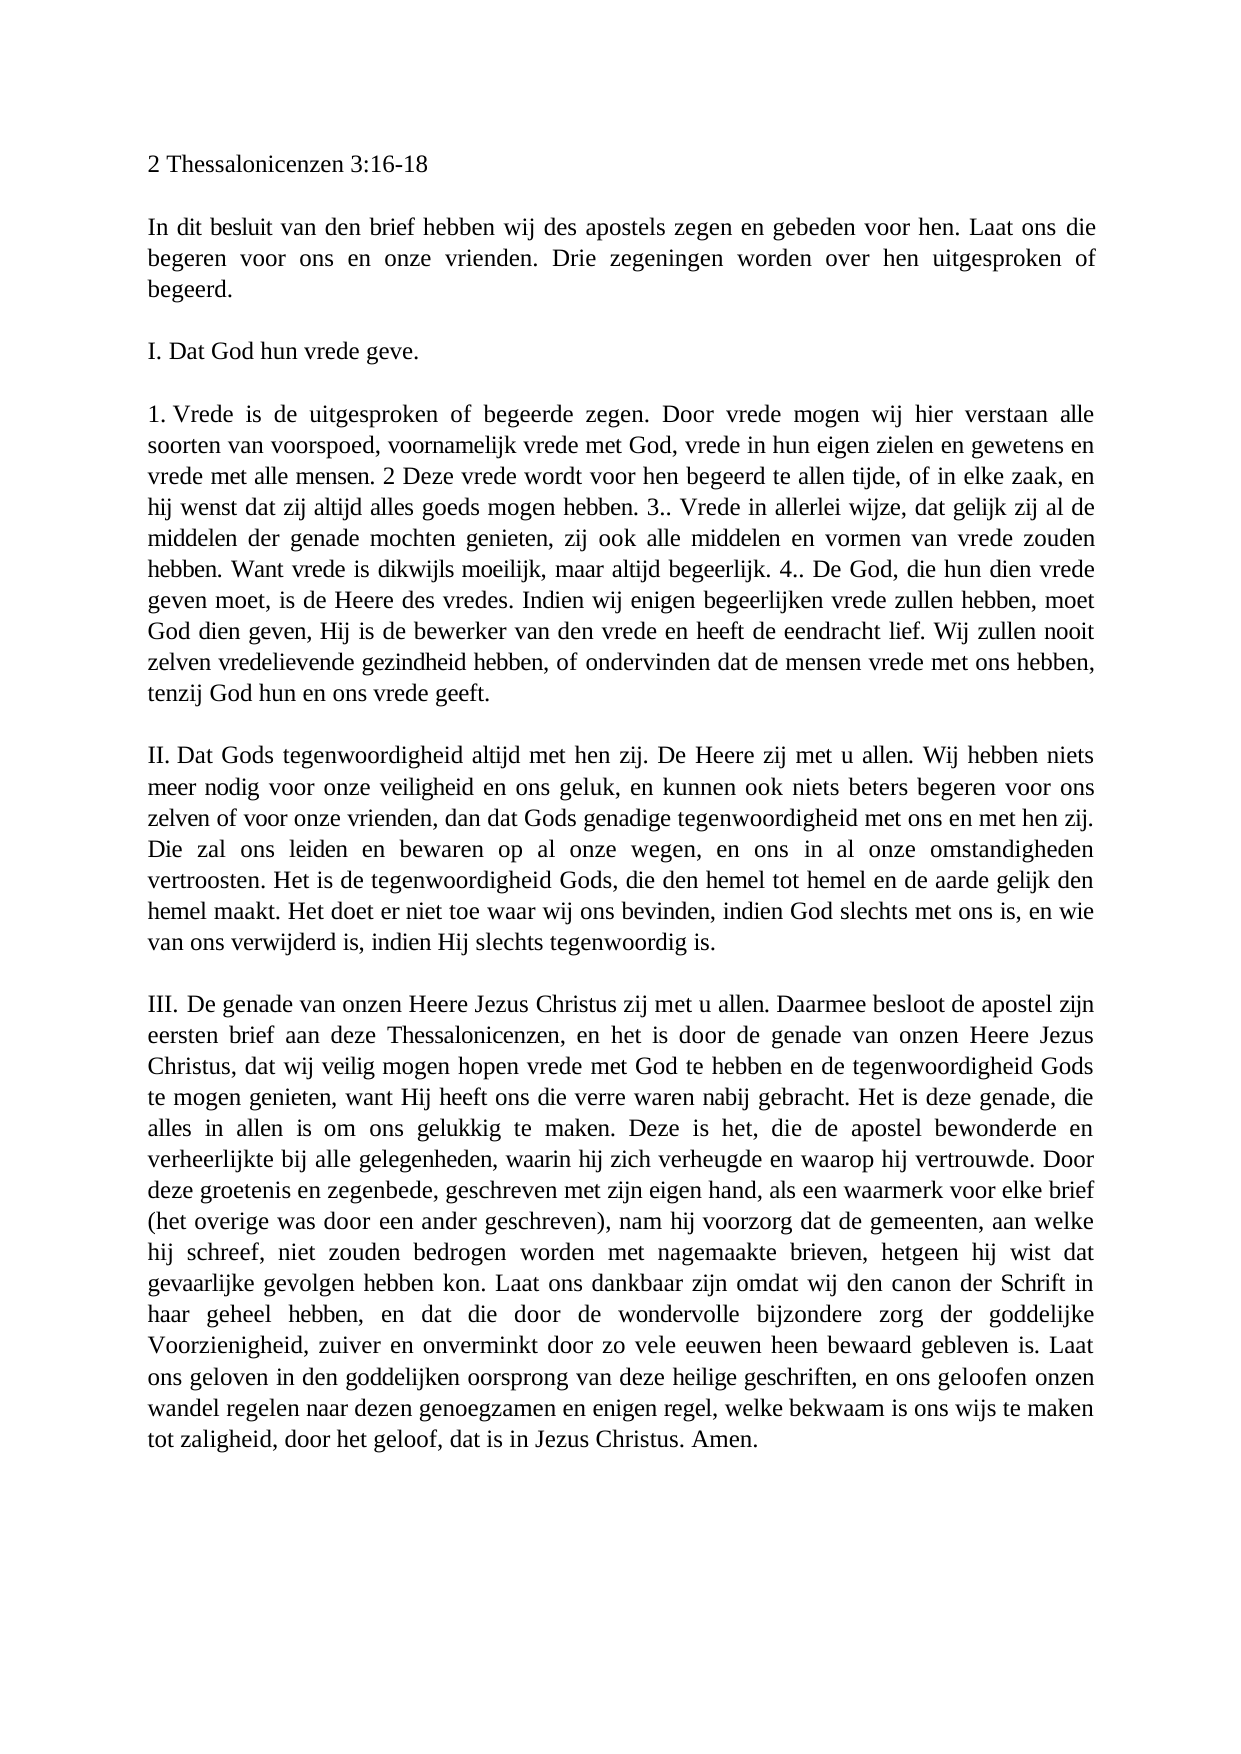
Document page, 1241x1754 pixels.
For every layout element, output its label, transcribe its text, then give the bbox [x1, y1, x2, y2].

list Dat God hun vrede geve. [147, 336, 1107, 365]
list De genade van onzen Heere Jezus Christus zij met u allen. Daarmee besloot de apostel zijn eersten brief aan deze Thessalonicenzen, en het is door de genade van onzen Heere Jezus Christus, dat wij veilig mogen hopen vrede met God te hebben en de tegenwoordigheid Gods te mogen genieten, want Hij heeft ons die verre waren nabij gebracht. Het is deze genade, die alles in allen is om ons gelukkig te maken. Deze is het, die de apostel bewonderde en verheerlijkte bij alle gelegenheden, waarin hij zich verheugde en waarop hij vertrouwde. Door deze groetenis en zegenbede, geschreven met zijn eigen hand, als een waarmerk voor elke brief (het overige was door een ander geschreven), nam hij voorzorg dat de gemeenten, aan welke hij schreef, niet zouden bedrogen worden met nagemaakte brieven, hetgeen hij wist dat gevaarlijke gevolgen hebben kon. Laat ons dankbaar zijn omdat wij den canon der Schrift in haar geheel hebben, en dat die door de wondervolle bijzondere zorg der goddelijke Voorzienigheid, zuiver en onverminkt door zo vele eeuwen heen bewaard gebleven is. Laat ons geloven in den goddelijken oorsprong van deze heilige geschriften, en ons geloofen onzen wandel regelen naar dezen genoegzamen en enigen regel, welke bekwaam is ons wijs te maken tot zaligheid, door het geloof, dat is in Jezus Christus. Amen. [147, 989, 1094, 1452]
list Vrede is de uitgesproken of begeerde zegen. Door vrede mogen wij hier verstaan alle soorten van voorspoed, voornamelijk vrede met God, vrede in hun eigen zielen en gewetens en vrede met alle mensen. 2 Deze vrede wordt voor hen begeerd te allen tijde, of in elke zaak, en hij wenst dat zij altijd alles goeds mogen hebben. 3.. Vrede in allerlei wijze, dat gelijk zij al de middelen der genade mochten genieten, zij ook alle middelen en vormen van vrede zouden hebben. Want vrede is dikwijls moeilijk, maar altijd begeerlijk. 4.. De God, die hun dien vrede geven moet, is de Heere des vredes. Indien wij enigen begeerlijken vrede zullen hebben, moet God dien geven, Hij is de bewerker van den vrede en heeft de eendracht lief. Wij zullen nooit zelven vredelievende gezindheid hebben, of ondervinden dat de mensen vrede met ons hebben, tenzij God hun en ons vrede geeft. [147, 399, 1095, 707]
text In dit besluit van den brief hebben wij des apostels zegen en gebeden voor hen. Laat ons die begeren voor ons en onze vrienden. Drie zegeningen worden over hen uitgesproken of begeerd. [147, 212, 1096, 303]
text 2 Thessalonicenzen 3:16-18 [147, 149, 1107, 178]
list Dat Gods tegenwoordigheid altijd met hen zij. De Heere zij met u allen. Wij hebben niets meer nodig voor onze veiligheid en ons geluk, en kunnen ook niets beters begeren voor ons zelven of voor onze vrienden, dan dat Gods genadige tegenwoordigheid met ons en met hen zij. Die zal ons leiden en bewaren op al onze wegen, en ons in al onze omstandigheden vertroosten. Het is de tegenwoordigheid Gods, die den hemel tot hemel en de aarde gelijk den hemel maakt. Het doet er niet toe waar wij ons bevinden, indien God slechts met ons is, en wie van ons verwijderd is, indien Hij slechts tegenwoordig is. [147, 741, 1094, 956]
